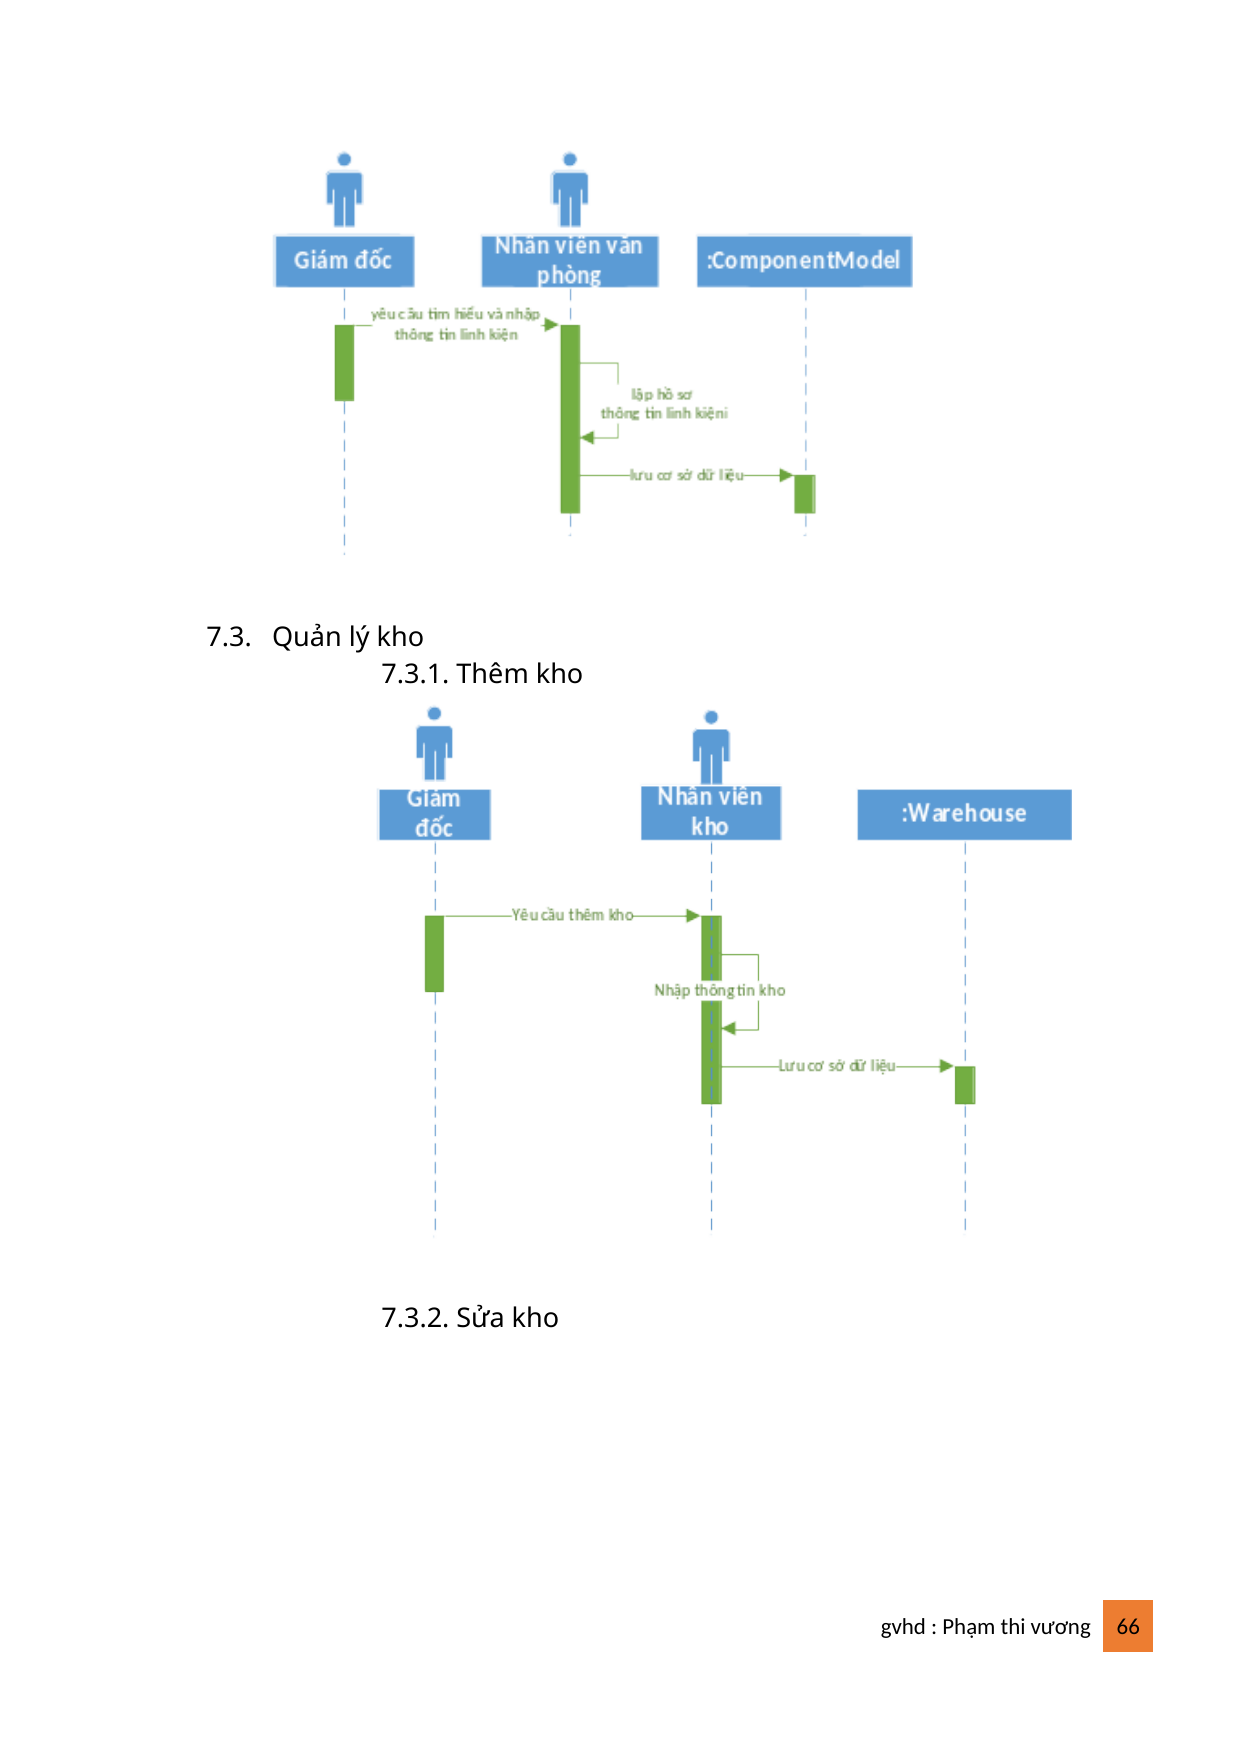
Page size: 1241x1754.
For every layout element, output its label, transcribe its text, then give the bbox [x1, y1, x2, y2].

list Sửa kho [381, 1299, 1153, 1336]
list Thêm kho [381, 654, 1153, 691]
list Quản lý kho [206, 617, 1153, 654]
